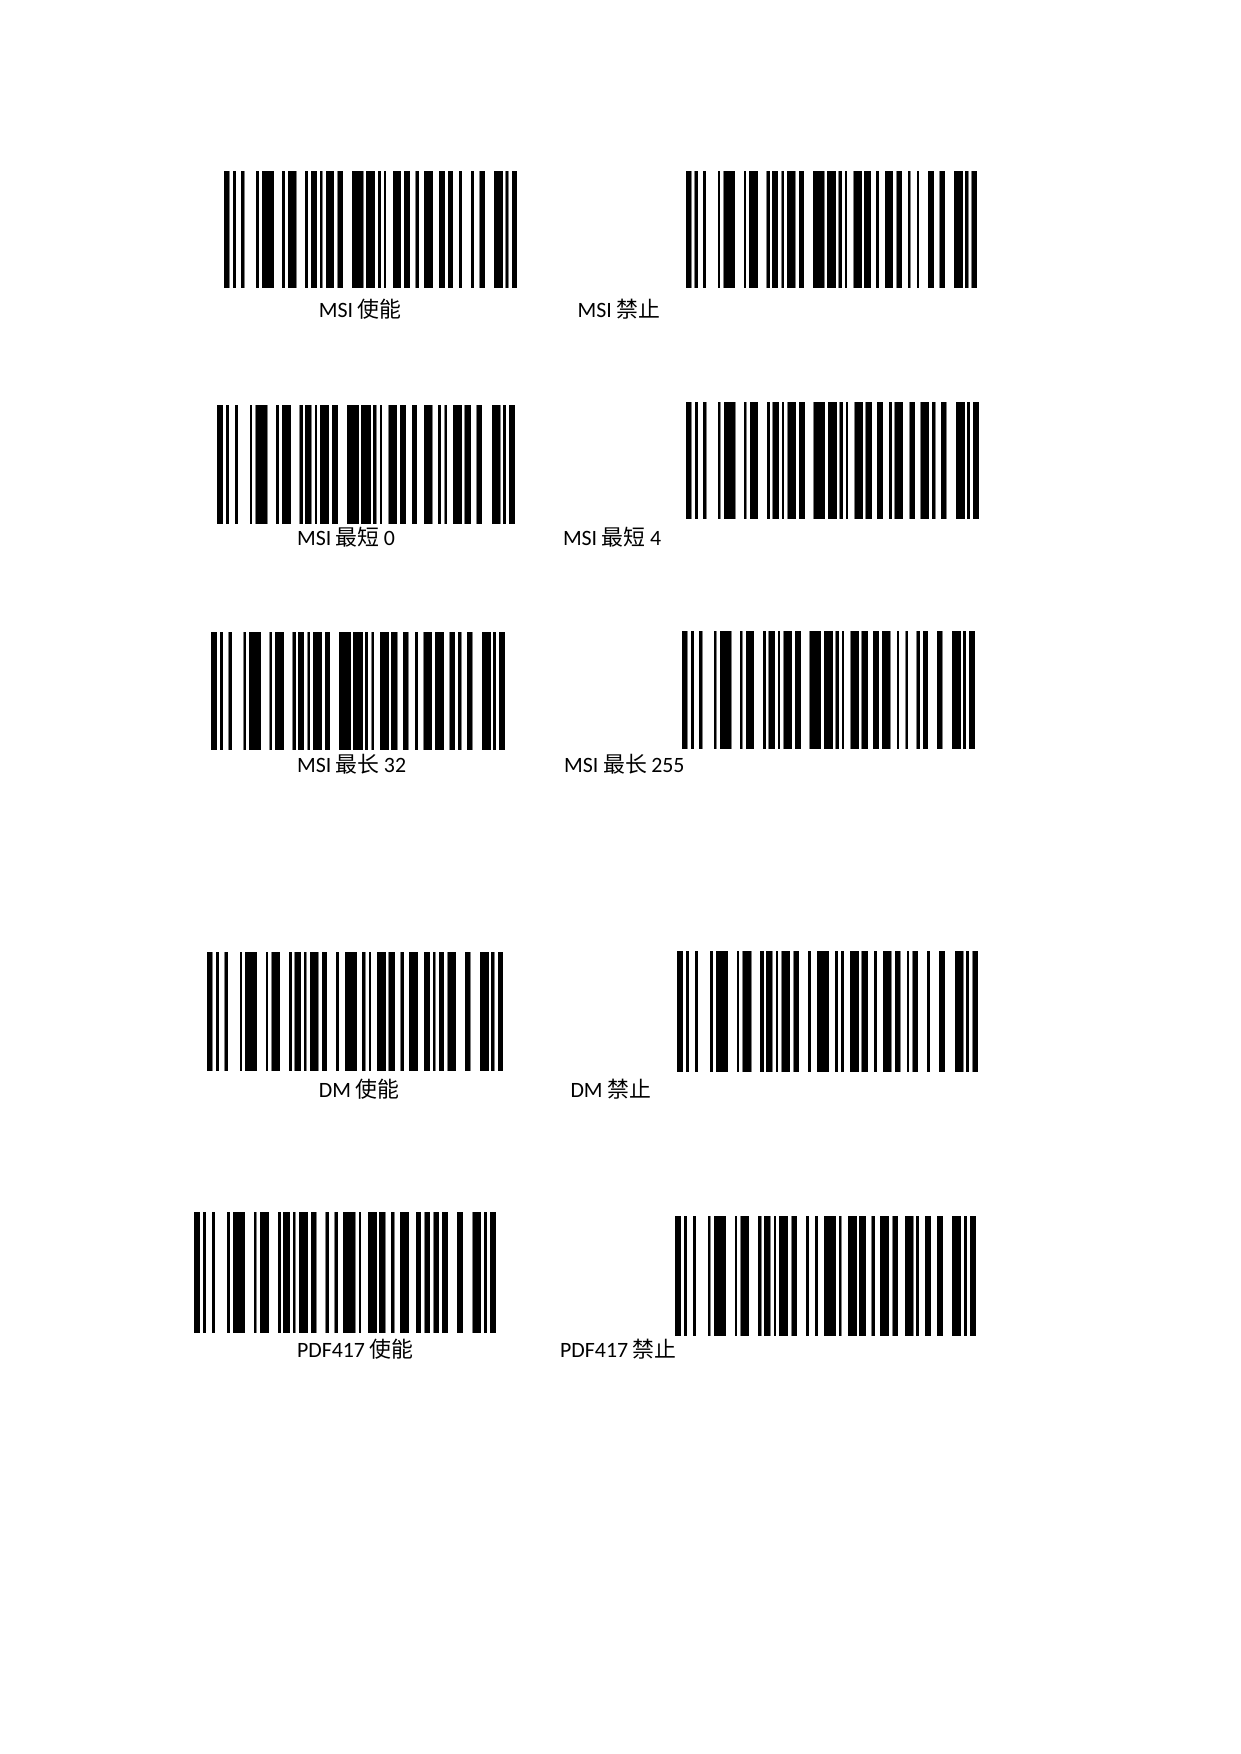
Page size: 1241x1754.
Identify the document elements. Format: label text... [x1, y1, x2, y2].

text MSI最短0 MSI最短4 [187, 519, 1053, 552]
picture [210, 630, 506, 751]
text MSI使能 MSI禁止 [187, 292, 1053, 324]
picture [205, 951, 506, 1073]
text MSI最长32 MSI最长255 [187, 747, 1053, 779]
picture [222, 169, 520, 289]
picture [215, 403, 517, 525]
text DM使能 DM禁止 [187, 1072, 1053, 1104]
picture [673, 1213, 977, 1338]
text PDF417使能 PDF417禁止 [187, 1332, 1053, 1364]
picture [684, 169, 979, 290]
picture [680, 629, 976, 750]
picture [192, 1211, 498, 1334]
picture [675, 948, 981, 1074]
picture [684, 400, 979, 521]
